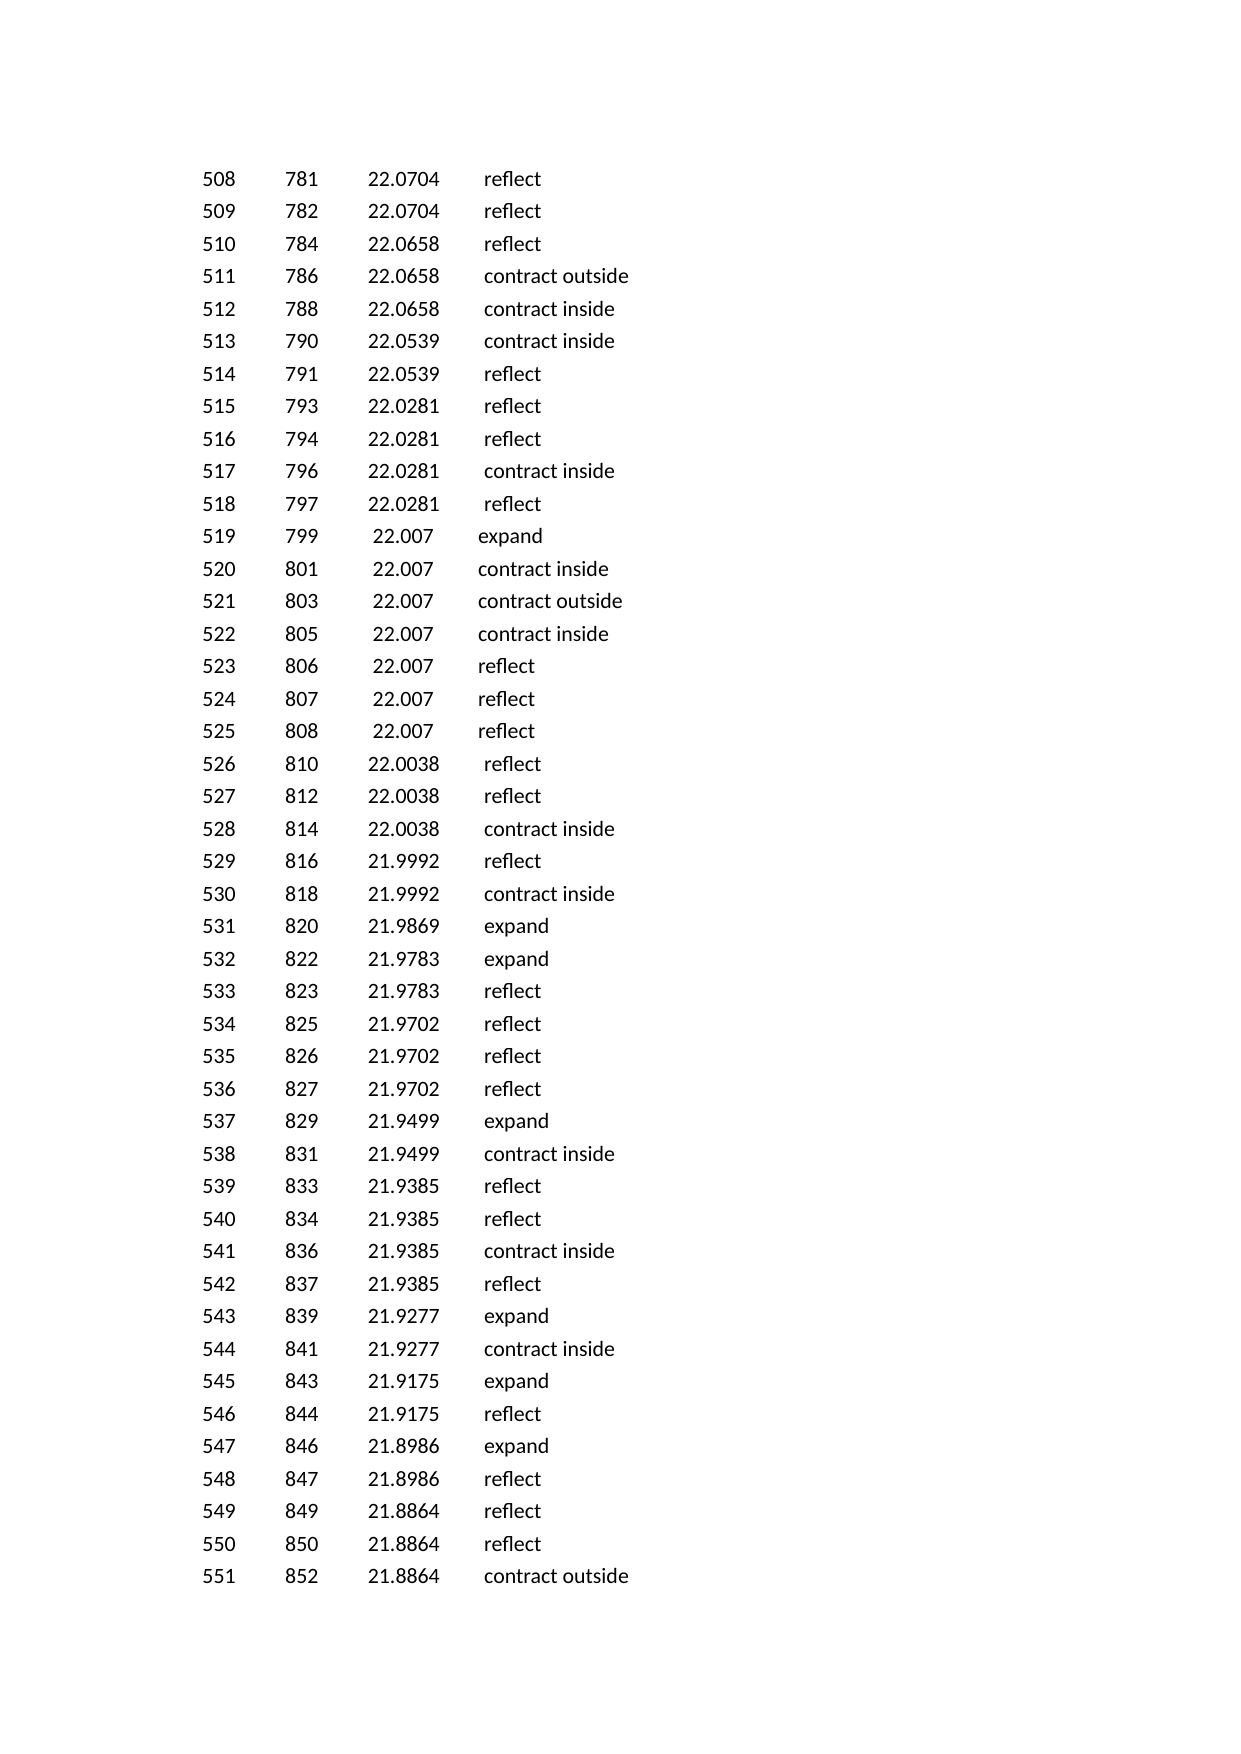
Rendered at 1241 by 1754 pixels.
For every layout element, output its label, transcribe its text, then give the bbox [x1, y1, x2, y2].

text 521 803 22.007 contract outside [187, 584, 1053, 617]
text 548 847 21.8986 reflect [187, 1462, 1053, 1494]
text 529 816 21.9992 reflect [187, 844, 1053, 877]
text 517 796 22.0281 contract inside [187, 454, 1053, 487]
text 530 818 21.9992 contract inside [187, 877, 1053, 909]
text 545 843 21.9175 expand [187, 1364, 1053, 1397]
text 509 782 22.0704 reflect [187, 194, 1053, 227]
text 520 801 22.007 contract inside [187, 552, 1053, 584]
text 523 806 22.007 reflect [187, 649, 1053, 682]
text 525 808 22.007 reflect [187, 714, 1053, 747]
text 524 807 22.007 reflect [187, 682, 1053, 714]
text 547 846 21.8986 expand [187, 1429, 1053, 1462]
text 550 850 21.8864 reflect [187, 1527, 1053, 1559]
text 544 841 21.9277 contract inside [187, 1332, 1053, 1364]
text 514 791 22.0539 reflect [187, 357, 1053, 389]
text 527 812 22.0038 reflect [187, 779, 1053, 812]
text 540 834 21.9385 reflect [187, 1202, 1053, 1234]
text 546 844 21.9175 reflect [187, 1397, 1053, 1429]
text 532 822 21.9783 expand [187, 942, 1053, 974]
text 537 829 21.9499 expand [187, 1104, 1053, 1137]
text 526 810 22.0038 reflect [187, 747, 1053, 779]
text 533 823 21.9783 reflect [187, 974, 1053, 1007]
text 539 833 21.9385 reflect [187, 1169, 1053, 1202]
text 531 820 21.9869 expand [187, 909, 1053, 942]
text 528 814 22.0038 contract inside [187, 812, 1053, 844]
text 511 786 22.0658 contract outside [187, 259, 1053, 292]
text 534 825 21.9702 reflect [187, 1007, 1053, 1039]
text 513 790 22.0539 contract inside [187, 324, 1053, 357]
text 508 781 22.0704 reflect [187, 162, 1053, 194]
text 519 799 22.007 expand [187, 519, 1053, 552]
text 516 794 22.0281 reflect [187, 422, 1053, 454]
text 551 852 21.8864 contract outside [187, 1559, 1053, 1592]
text 543 839 21.9277 expand [187, 1299, 1053, 1332]
text 522 805 22.007 contract inside [187, 617, 1053, 649]
text 542 837 21.9385 reflect [187, 1267, 1053, 1299]
text 515 793 22.0281 reflect [187, 389, 1053, 422]
text 538 831 21.9499 contract inside [187, 1137, 1053, 1169]
text 536 827 21.9702 reflect [187, 1072, 1053, 1104]
text 541 836 21.9385 contract inside [187, 1234, 1053, 1267]
text 512 788 22.0658 contract inside [187, 292, 1053, 324]
text 518 797 22.0281 reflect [187, 487, 1053, 519]
text 535 826 21.9702 reflect [187, 1039, 1053, 1072]
text 549 849 21.8864 reflect [187, 1494, 1053, 1527]
text 510 784 22.0658 reflect [187, 227, 1053, 259]
